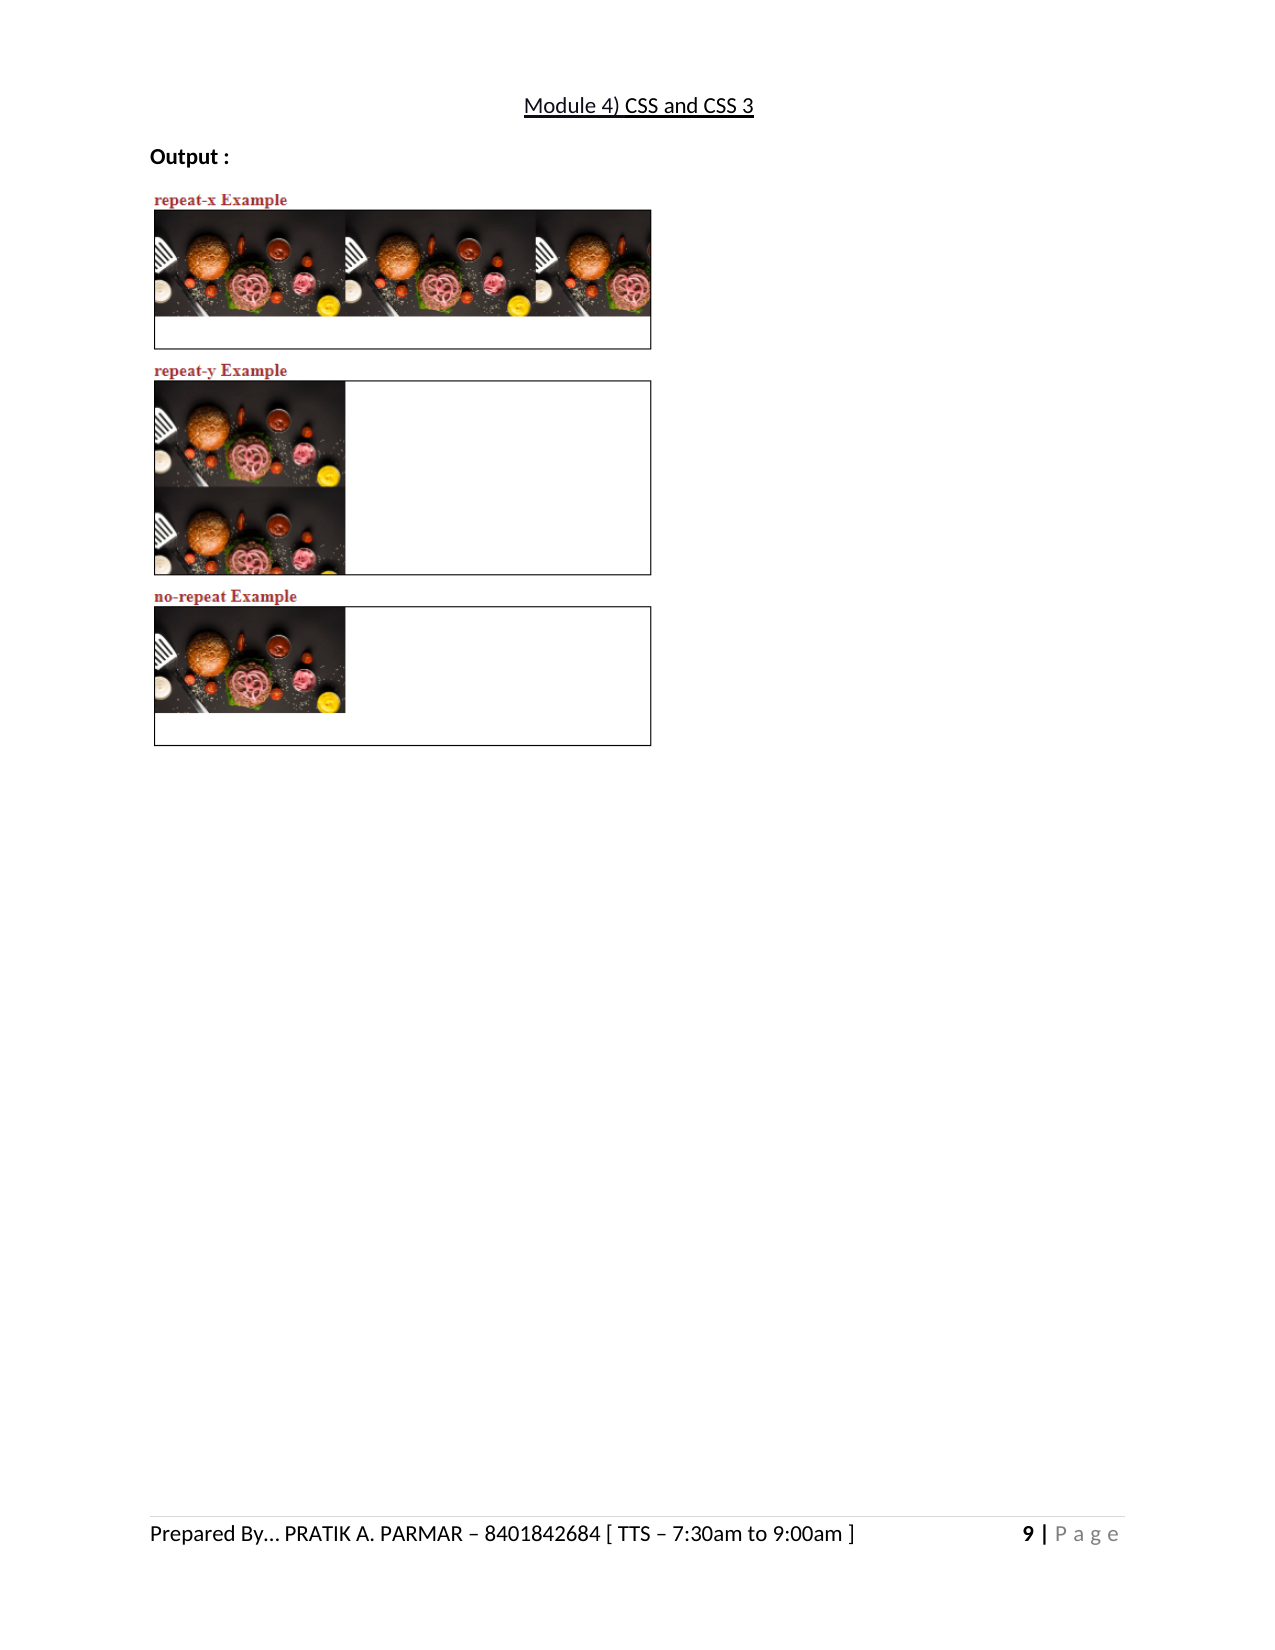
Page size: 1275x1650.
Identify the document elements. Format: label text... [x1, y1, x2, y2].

picture [154, 194, 736, 767]
text Output : [150, 151, 1125, 168]
